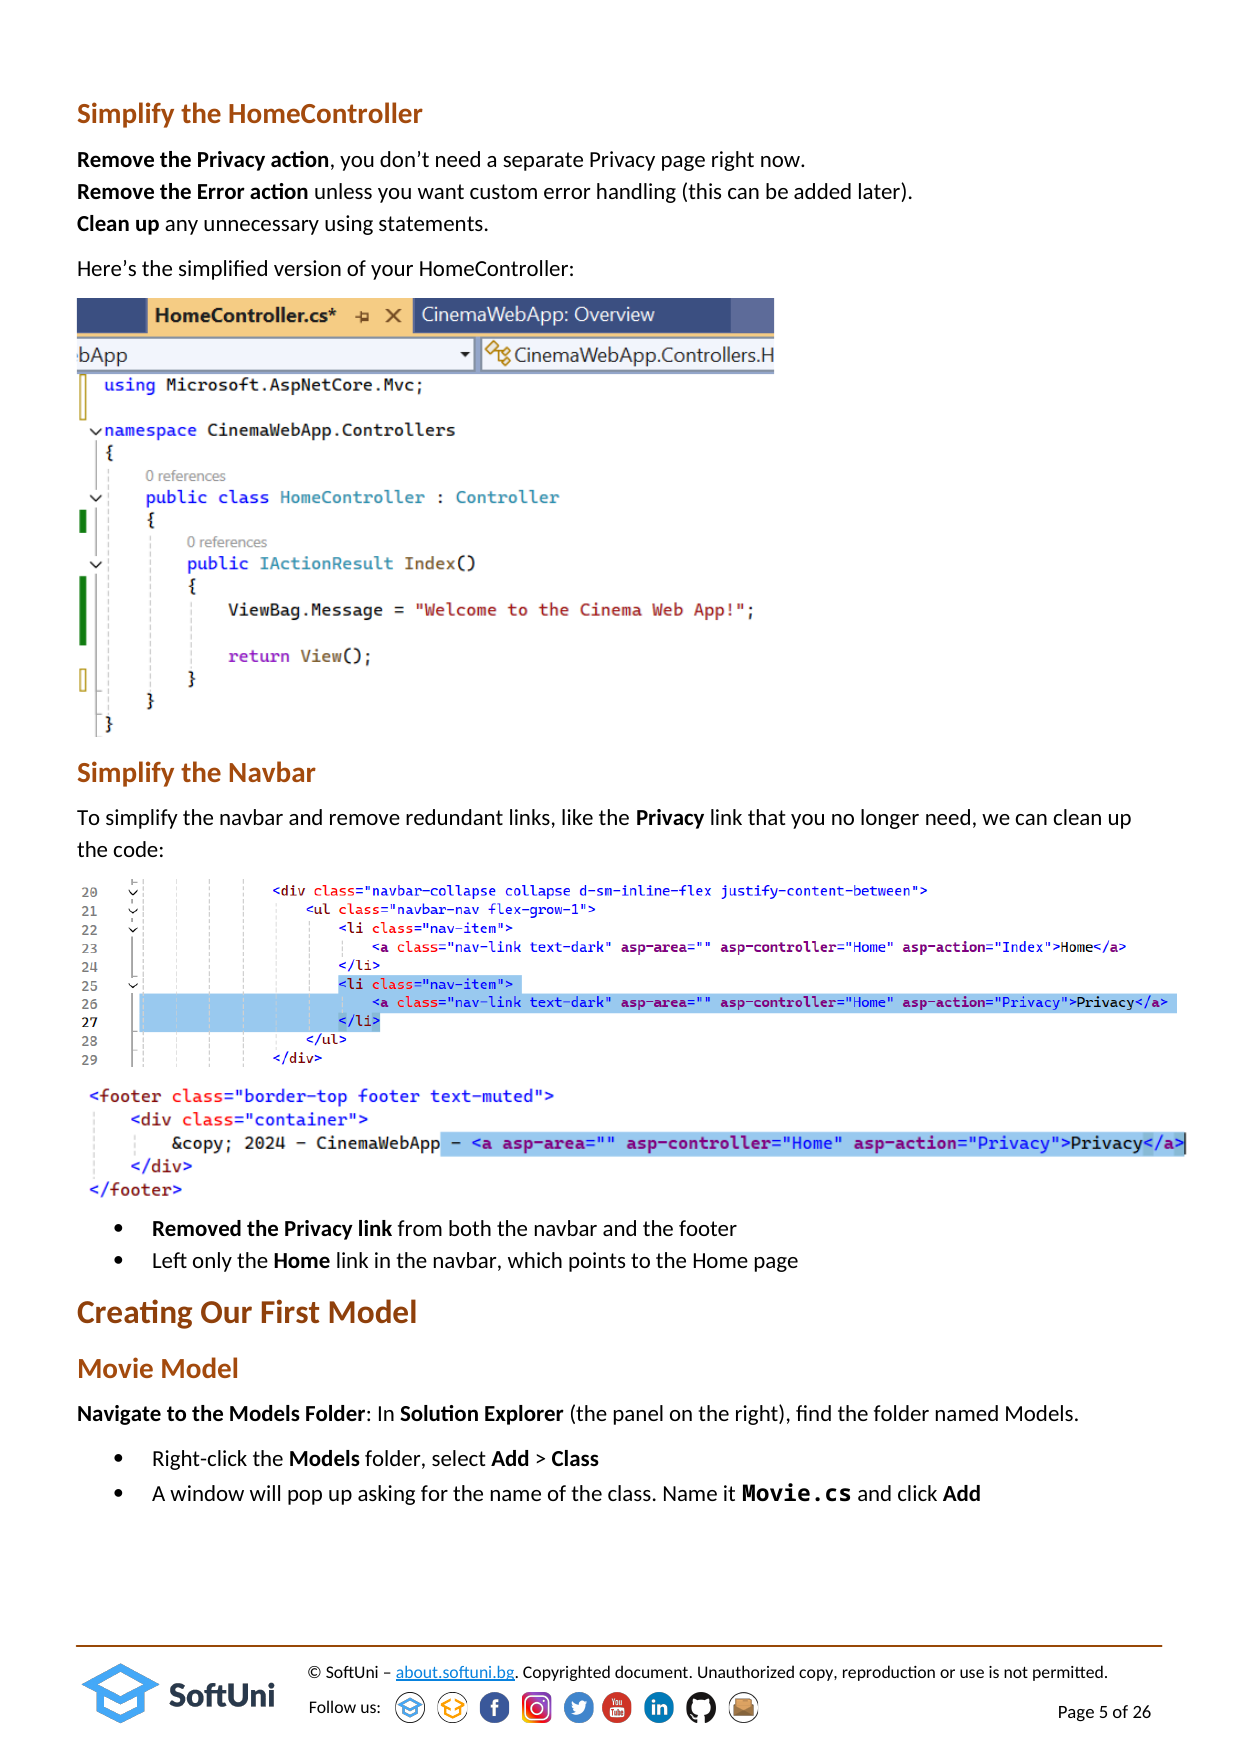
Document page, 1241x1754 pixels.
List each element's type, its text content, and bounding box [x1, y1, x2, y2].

text Remove the Privacy action, you don’t need a separate Privacy page right now. Remove the Error action unless you want custom error handling (this can be added later). Clean up any unnecessary using statements. [77, 145, 1163, 237]
picture [76, 879, 1201, 1067]
picture [564, 1692, 594, 1723]
picture [479, 1692, 510, 1723]
text To simplify the navbar and remove redundant links, like the Privacy link that you no longer need, we can clean up the code: [77, 803, 1163, 863]
picture [76, 1082, 1201, 1198]
picture [686, 1692, 716, 1723]
picture [437, 1692, 468, 1723]
list Right-click the Models folder, select Add > Class [114, 1444, 1163, 1472]
picture [602, 1692, 632, 1723]
picture [76, 298, 775, 737]
picture [644, 1714, 653, 1723]
text Here’s the simplified version of your HomeController: [77, 254, 1163, 282]
picture [665, 1692, 674, 1701]
text Navigate to the Models Folder: In Solution Explorer (the panel on the right), find the folder named Models. [77, 1399, 1163, 1428]
picture [395, 1692, 425, 1723]
picture [728, 1692, 759, 1723]
picture [665, 1714, 674, 1723]
picture [658, 1705, 667, 1714]
subtitle Creating Our First Model [77, 1291, 1163, 1332]
subtitle Movie Model [77, 1350, 1163, 1386]
subtitle Simplify the HomeController [77, 95, 1163, 131]
list Removed the Privacy link from both the navbar and the footer [114, 1214, 1163, 1242]
picture [644, 1692, 653, 1701]
picture [75, 1658, 281, 1729]
list A window will pop up asking for the name of the class. Name it Movie.cs and click Add [114, 1476, 1163, 1540]
picture [522, 1692, 552, 1723]
list Left only the Home link in the navbar, which points to the Home page [114, 1246, 1163, 1274]
subtitle Simplify the Navbar [77, 754, 1163, 789]
